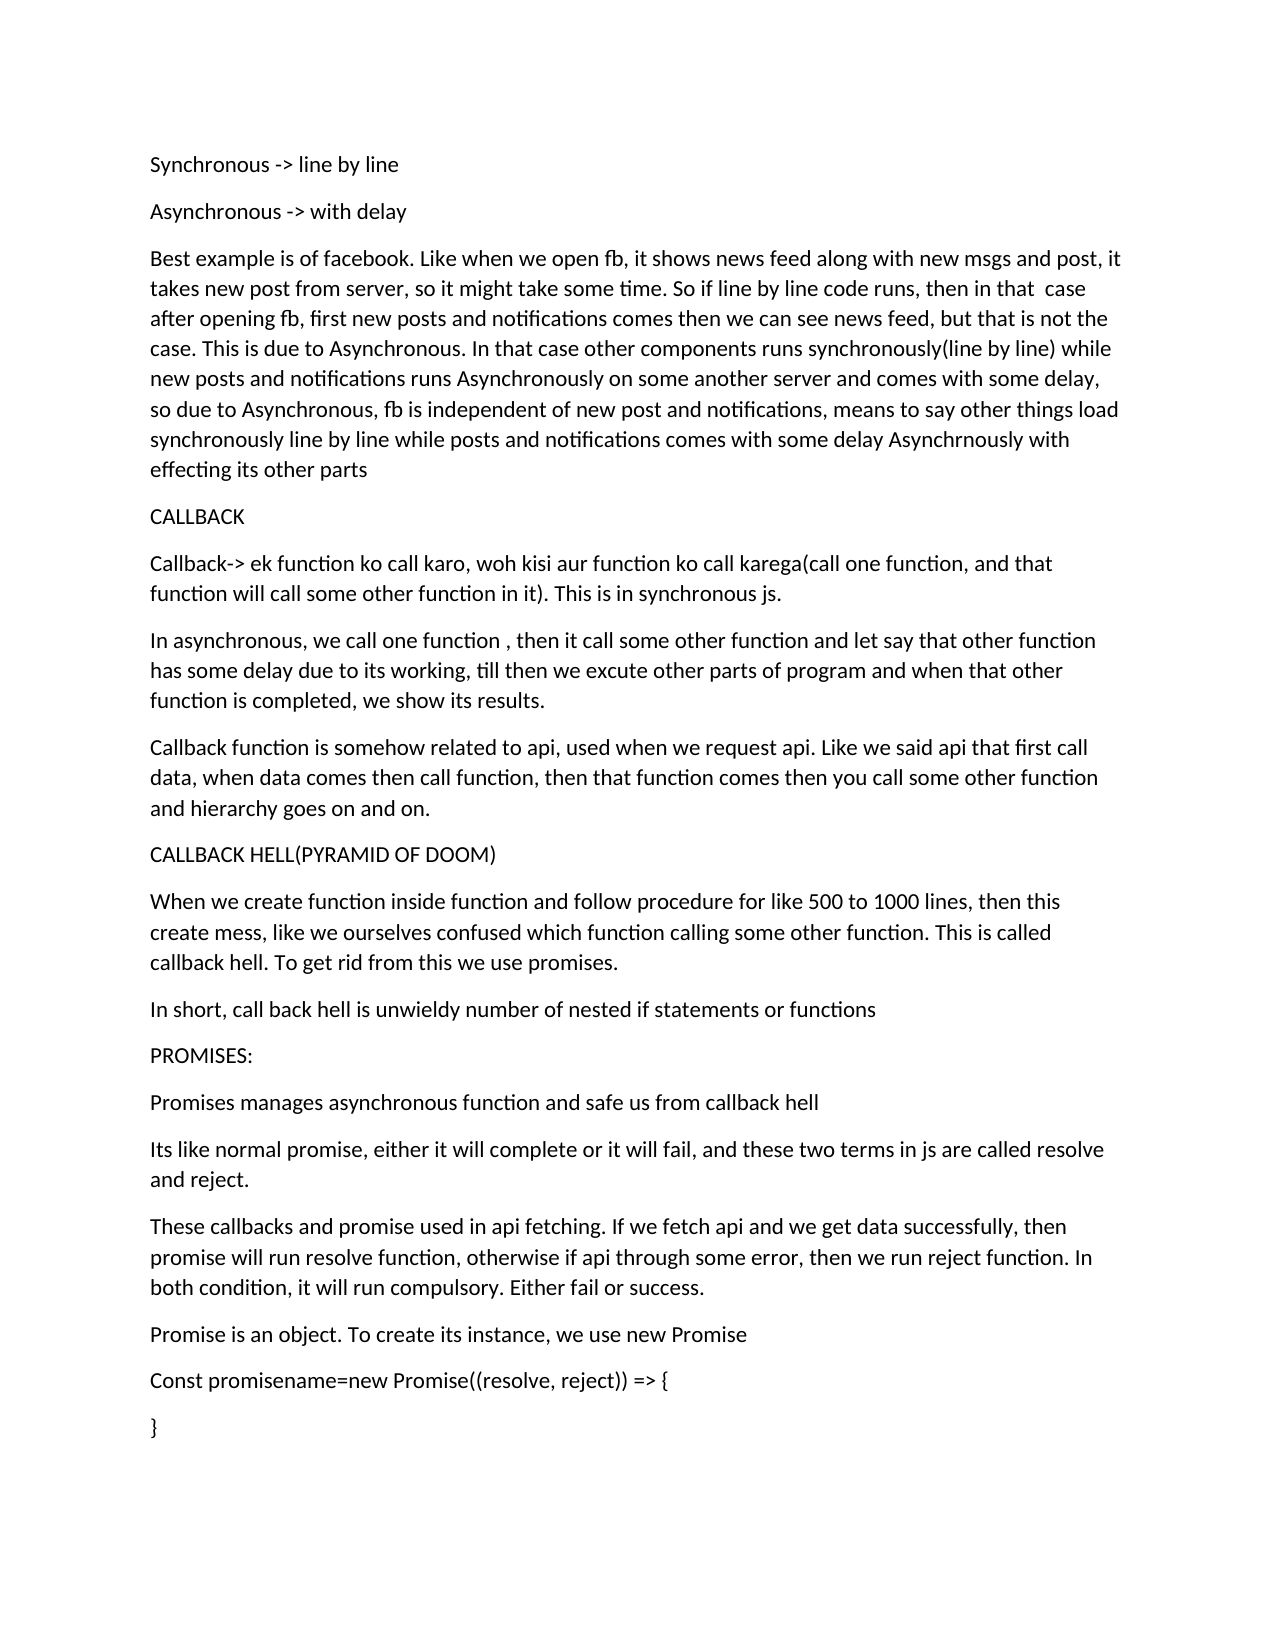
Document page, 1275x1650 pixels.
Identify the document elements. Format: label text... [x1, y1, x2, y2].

text } [150, 1413, 1125, 1442]
text In asynchronous, we call one function , then it call some other function and let say that other function has some delay due to its working, till then we excute other parts of program and when that other function is completed, we show its results. [150, 626, 1125, 714]
text Const promisename=new Promise((resolve, reject)) => { [150, 1367, 1125, 1395]
text Callback-> ek function ko call karo, woh kisi aur function ko call karega(call one function, and that function will call some other function in it). This is in synchronous js. [150, 549, 1125, 607]
text In short, call back hell is unwieldy number of nested if statements or functions [150, 995, 1125, 1023]
text Best example is of facebook. Like when we open fb, it shows news feed along with new msgs and post, it takes new post from server, so it might take some time. So if line by line code runs, then in that case after opening fb, first new posts and notifications comes then we can see news feed, but that is not the case. This is due to Asynchronous. In that case other components runs synchronously(line by line) while new posts and notifications runs Asynchronously on some another server and comes with some delay, so due to Asynchronous, fb is independent of new post and notifications, means to say other things load synchronously line by line while posts and notifications comes with some delay Asynchrnously with effecting its other parts [150, 244, 1125, 483]
text Synchronous -> line by line [150, 150, 1125, 178]
text Its like normal promise, either it will complete or it will fail, and these two terms in js are called resolve and reject. [150, 1135, 1125, 1194]
text Asynchronous -> with delay [150, 197, 1125, 225]
text Promise is an object. To create its instance, we use new Promise [150, 1320, 1125, 1348]
text These callbacks and promise used in api fetching. If we fetch api and we get data successfully, then promise will run resolve function, otherwise if api through some error, then we run reject function. In both condition, it will run compulsory. Either fail or success. [150, 1212, 1125, 1301]
text CALLBACK [150, 502, 1125, 530]
text Promises manages asynchronous function and safe us from callback hell [150, 1088, 1125, 1117]
text PROMISES: [150, 1042, 1125, 1070]
text Callback function is somehow related to api, used when we request api. Like we said api that first call data, when data comes then call function, then that function comes then you call some other function and hierarchy goes on and on. [150, 733, 1125, 822]
text When we create function inside function and follow procedure for like 500 to 1000 lines, then this create mess, like we ourselves confused which function calling some other function. This is called callback hell. To get rid from this we use promises. [150, 887, 1125, 976]
text CALLBACK HELL(PYRAMID OF DOOM) [150, 841, 1125, 869]
